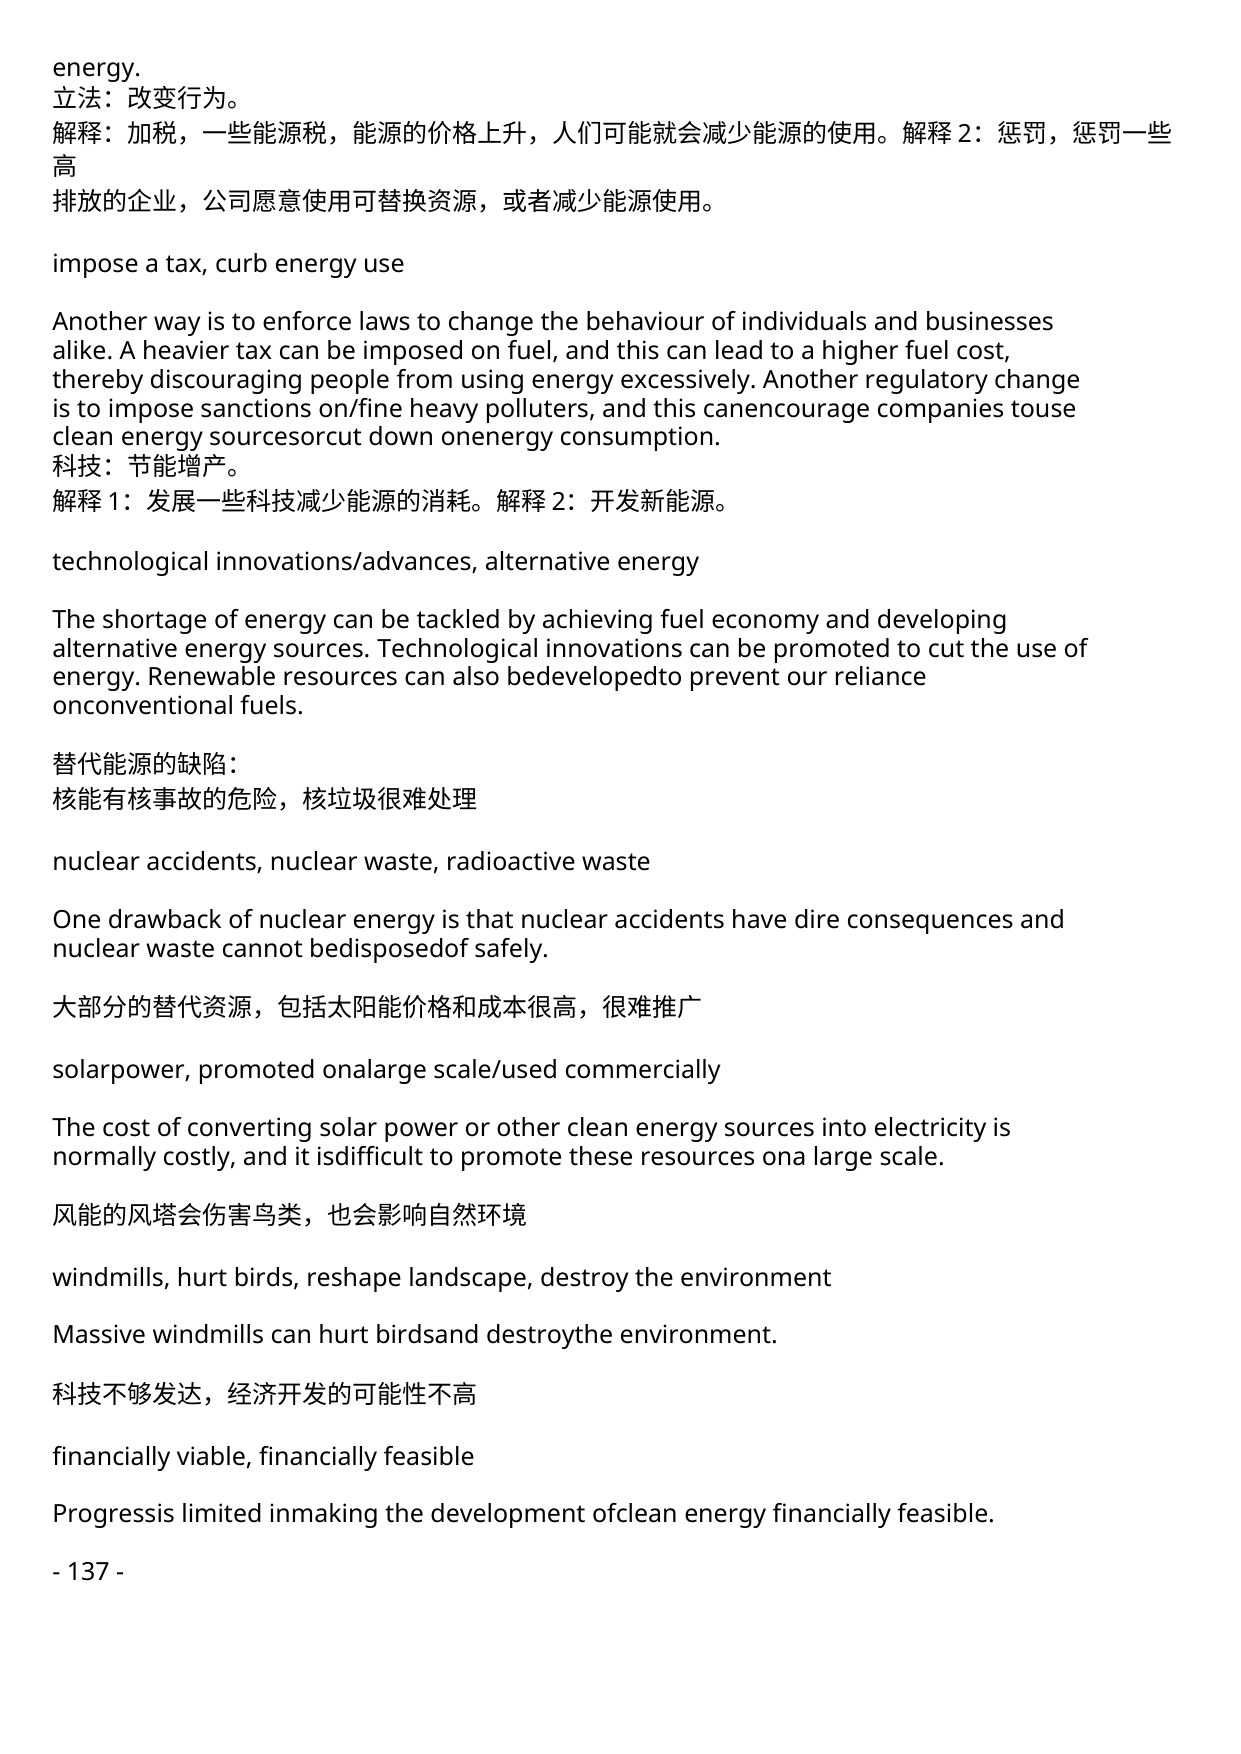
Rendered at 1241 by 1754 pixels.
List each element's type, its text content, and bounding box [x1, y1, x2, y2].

text One drawback of nuclear energy is that nuclear accidents have dire consequences and nuclear waste cannot bedisposedof safely. [52, 906, 1067, 963]
text 风能的风塔会伤害鸟类，也会影响自然环境 [52, 1202, 1172, 1230]
text 立法：改变行为。 [52, 85, 1172, 113]
text 替代能源的缺陷： [52, 751, 1172, 779]
text financially viable, financially feasible [52, 1438, 1172, 1472]
text The shortage of energy can be tackled by achieving fuel economy and developing alternative energy sources. Technological innovations can be promoted to cut the use of energy. Renewable resources can also bedevelopedto prevent our reliance onconventional fuels. [52, 605, 1097, 720]
text solarpower, promoted onalarge scale/used commercially [52, 1052, 1172, 1085]
text 解释1：发展一些科技减少能源的消耗。解释2：开发新能源。 [52, 484, 1172, 517]
text Massive windmills can hurt birdsand destroythe environment. [52, 1317, 1172, 1350]
text energy. [52, 50, 1172, 83]
text 科技不够发达，经济开发的可能性不高 [52, 1381, 1172, 1409]
text 大部分的替代资源，包括太阳能价格和成本很高，很难推广 [52, 994, 1172, 1022]
text Another way is to enforce laws to change the behaviour of individuals and businesses alike. A heavier tax can be imposed on fuel, and this can lead to a higher fuel cost, thereby discouraging people from using energy excessively. Another regulatory change is to impose sanctions on/fine heavy polluters, and this canencourage companies touse clean energy sourcesorcut down onenergy consumption. [52, 308, 1082, 452]
text technological innovations/advances, alternative energy [52, 543, 1172, 577]
text nuclear accidents, nuclear waste, radioactive waste [52, 844, 1172, 877]
text 核能有核事故的危险，核垃圾很难处理 [52, 787, 1172, 814]
text 排放的企业，公司愿意使用可替换资源，或者减少能源使用。 [52, 188, 1172, 216]
text Progressis limited inmaking the development ofclean energy financially feasible. [52, 1496, 1172, 1529]
text 科技：节能增产。 [52, 454, 1172, 481]
text 解释：加税，一些能源税，能源的价格上升，人们可能就会减少能源的使用。解释2：惩罚，惩罚一些 [52, 116, 1172, 149]
text 高 [52, 153, 1172, 181]
text windmills, hurt birds, reshape landscape, destroy the environment [52, 1259, 1172, 1293]
text The cost of converting solar power or other clean energy sources into electricity is normally costly, and it isdifficult to promote these resources ona large scale. [52, 1114, 1097, 1171]
text impose a tax, curb energy use [52, 246, 1172, 279]
text - 137 - [52, 1553, 1172, 1587]
